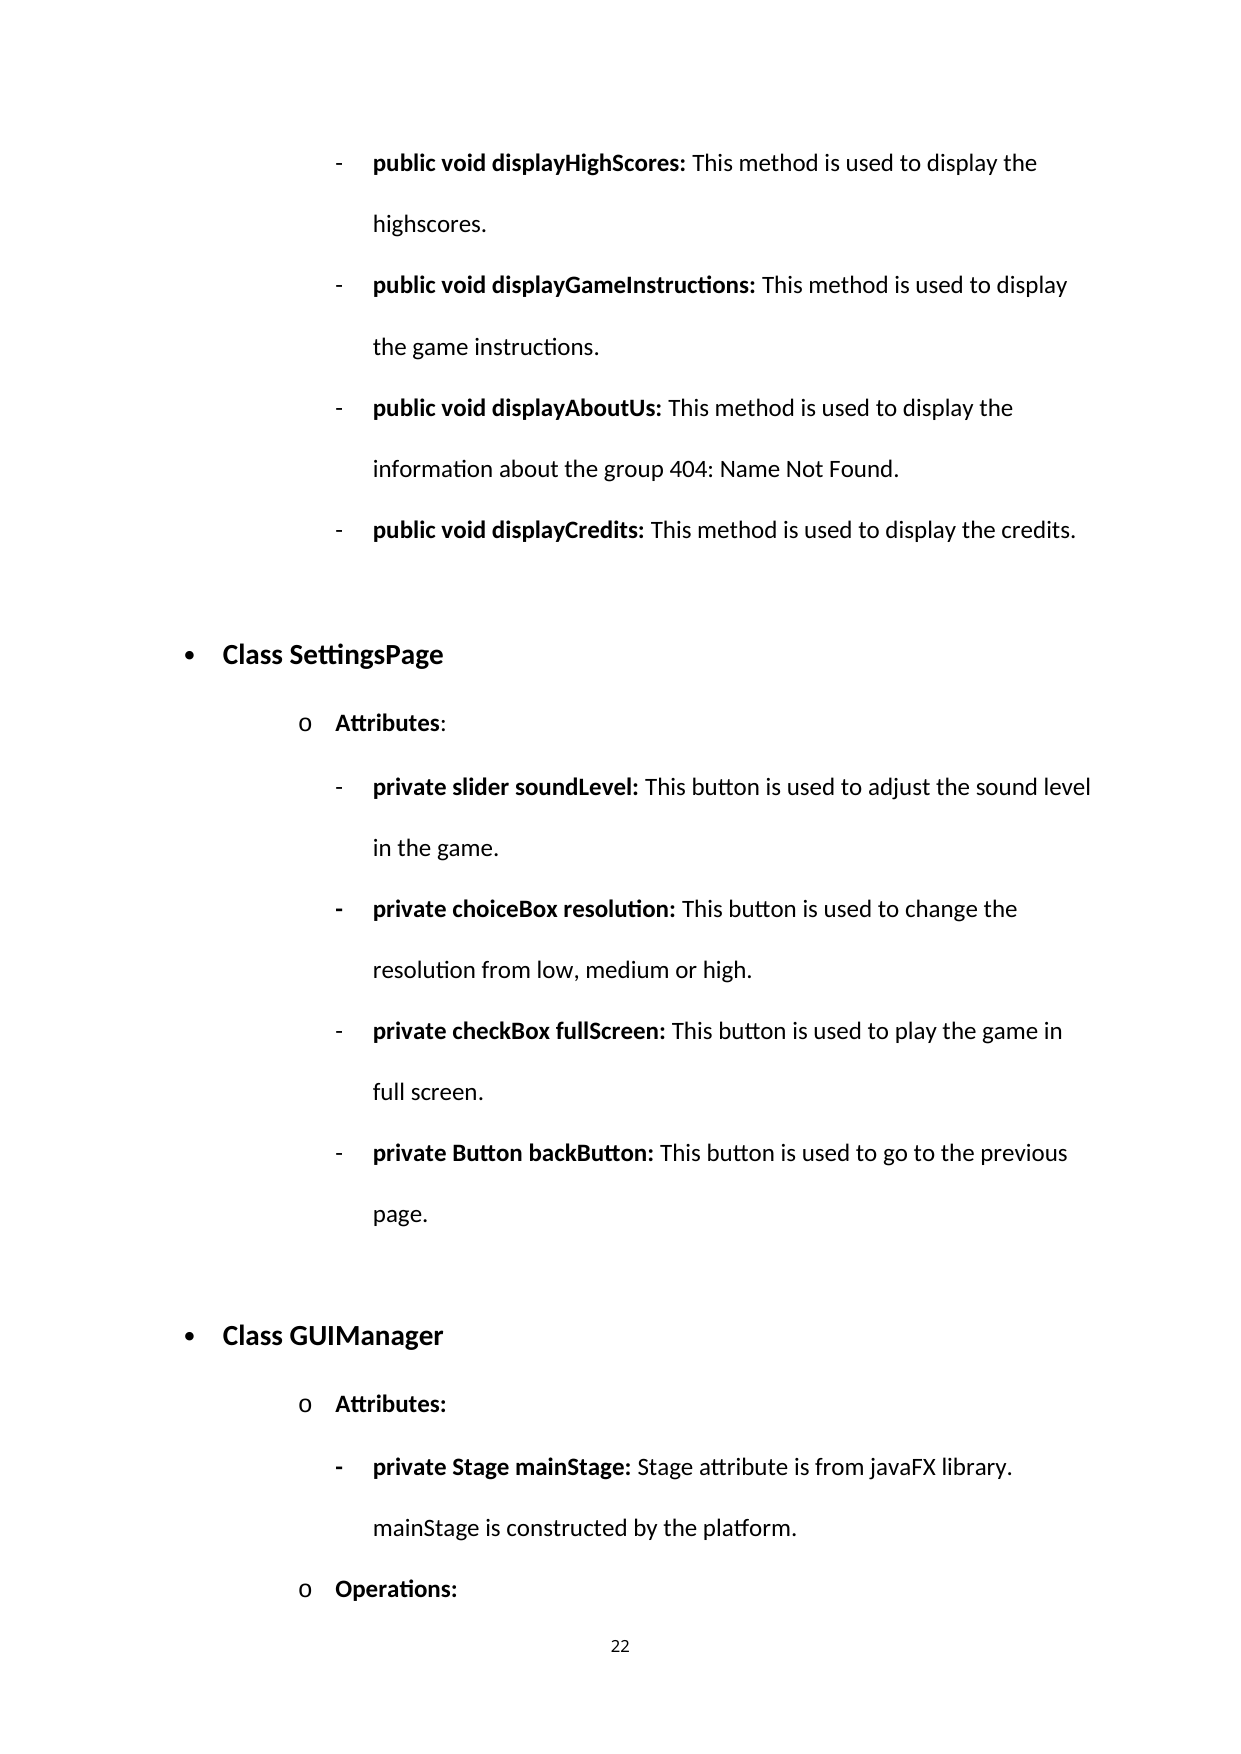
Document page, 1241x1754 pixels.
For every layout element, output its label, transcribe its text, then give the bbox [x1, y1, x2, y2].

list private Stage mainStage: Stage attribute is from javaFX library. mainStage is constructed by the platform. [335, 1451, 1093, 1543]
list public void displayCredits: This method is used to display the credits. [335, 514, 1093, 544]
list Class GUIManager [185, 1317, 1093, 1352]
list public void displayHighScores: This method is used to display the highscores. [335, 148, 1093, 239]
list public void displayAboutUs: This method is used to display the information about the group 404: Name Not Found. [335, 392, 1093, 483]
list public void displayGameInstructions: This method is used to display the game instructions. [335, 270, 1093, 361]
list private Button backButton: This button is used to go to the previous page. [335, 1137, 1093, 1228]
list private slider soundLevel: This button is used to adjust the sound level in the game. [335, 771, 1093, 862]
list private checkBox fullScreen: This button is used to play the game in full screen. [335, 1015, 1093, 1106]
list Attributes: [298, 1388, 1093, 1419]
list private choiceBox resolution: This button is used to change the resolution from low, medium or high. [335, 893, 1093, 984]
list Class SettingsPage [185, 636, 1093, 672]
list Operations: [298, 1573, 1093, 1605]
list Attributes: [298, 707, 1093, 739]
